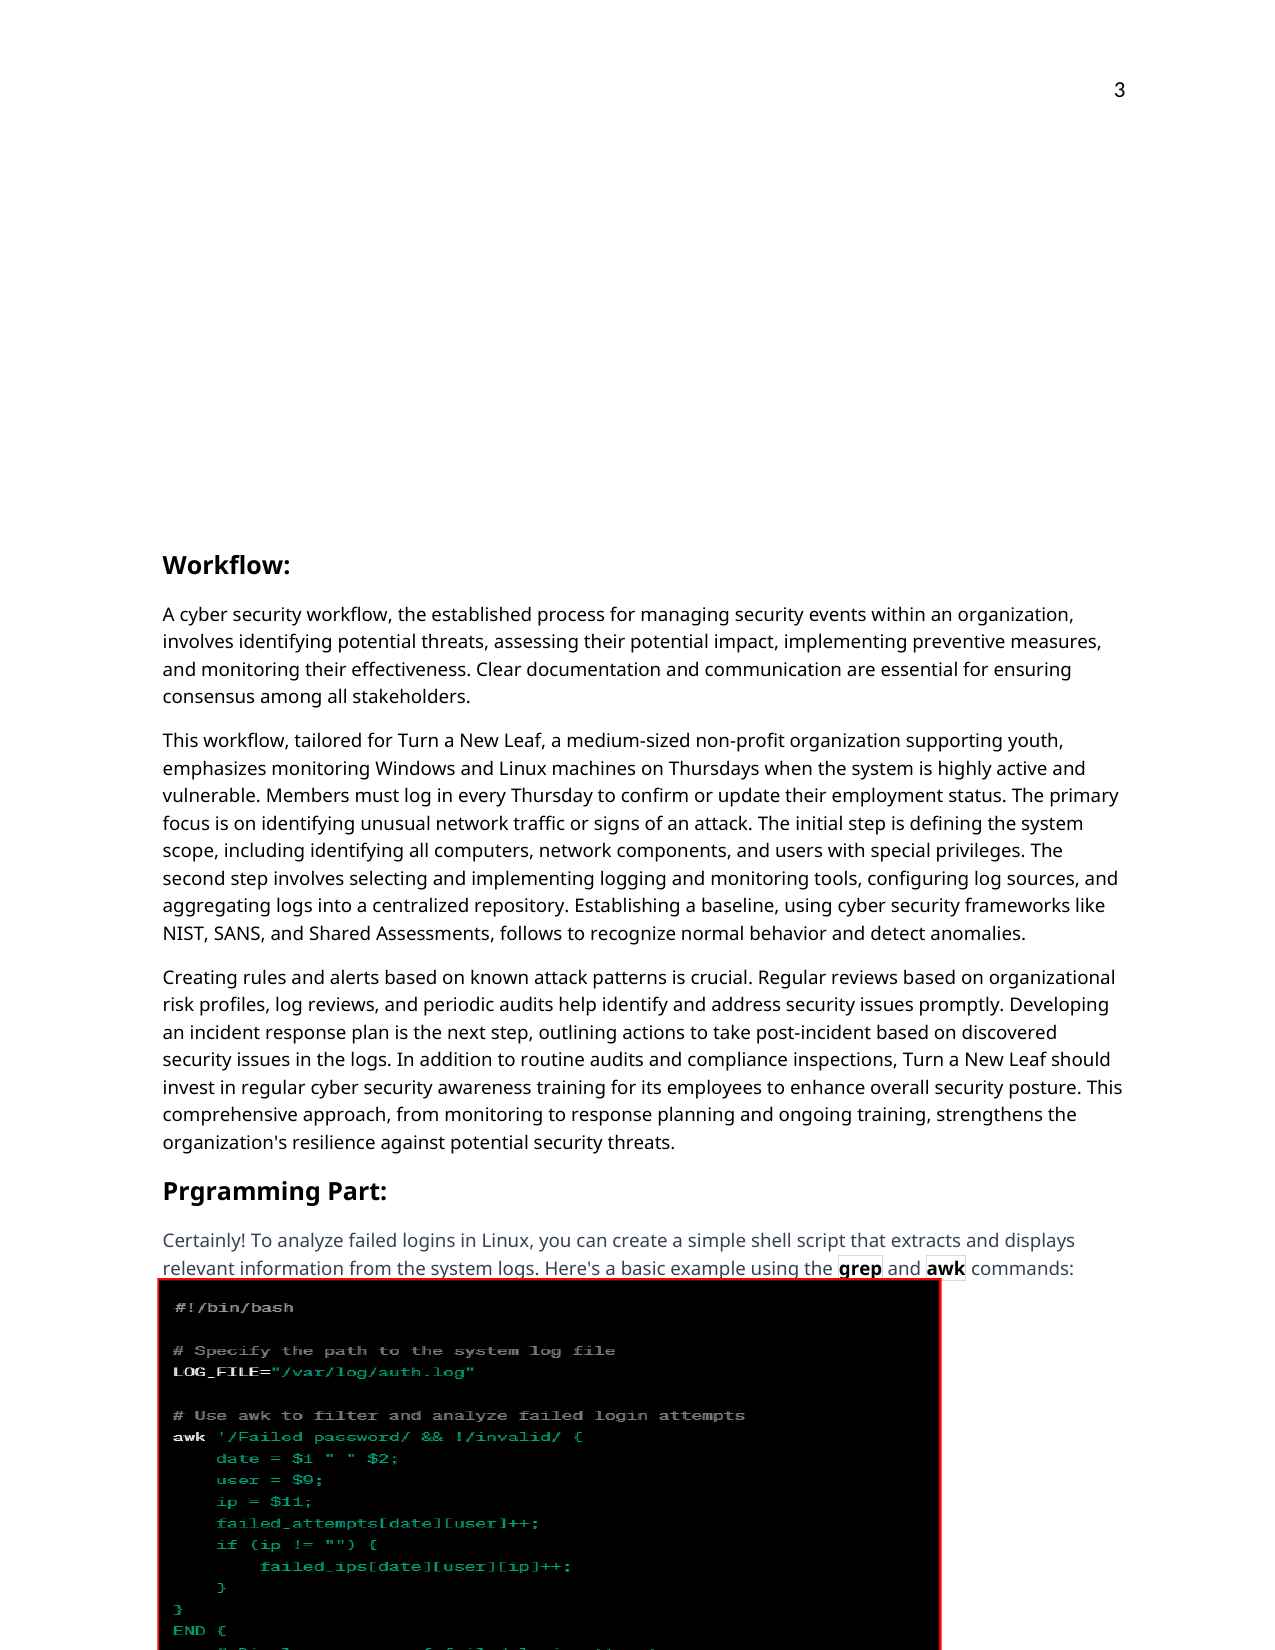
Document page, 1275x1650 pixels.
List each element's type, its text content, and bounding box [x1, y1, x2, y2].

text This workflow, tailored for Turn a New Leaf, a medium-sized non-profit organization supporting youth, emphasizes monitoring Windows and Linux machines on Thursdays when the system is highly active and vulnerable. Members must log in every Thursday to confirm or update their employment status. The primary focus is on identifying unusual network traffic or signs of an attack. The initial step is defining the system scope, including identifying all computers, network components, and users with special privileges. The second step involves selecting and implementing logging and monitoring tools, configuring log sources, and aggregating logs into a centralized repository. Establishing a baseline, using cyber security frameworks like NIST, SANS, and Shared Assessments, follows to recognize normal behavior and detect anomalies. [162, 728, 1125, 946]
text A cyber security workflow, the established process for managing security events within an organization, involves identifying potential threats, assessing their potential impact, implementing preventive measures, and monitoring their effectiveness. Clear documentation and communication are essential for ensuring consensus among all stakeholders. [162, 601, 1125, 709]
picture [157, 1278, 942, 1650]
text Certainly! To analyze failed logins in Linux, you can create a simple shell script that extracts and displays relevant information from the system logs. Here's a basic example using the grep and awk commands: [162, 1227, 1125, 1281]
text Workflow: [162, 547, 1125, 582]
text Prgramming Part: [162, 1173, 1125, 1207]
text Creating rules and alerts based on known attack patterns is crucial. Regular reviews based on organizational risk profiles, log reviews, and periodic audits help identify and address security issues promptly. Developing an incident response plan is the next step, outlining actions to take post-incident based on discovered security issues in the logs. In addition to routine audits and compliance inspections, Turn a New Leaf should invest in regular cyber security awareness training for its employees to enhance overall security posture. This comprehensive approach, from monitoring to response planning and ongoing training, strengthens the organization's resilience against potential security threats. [162, 964, 1125, 1155]
